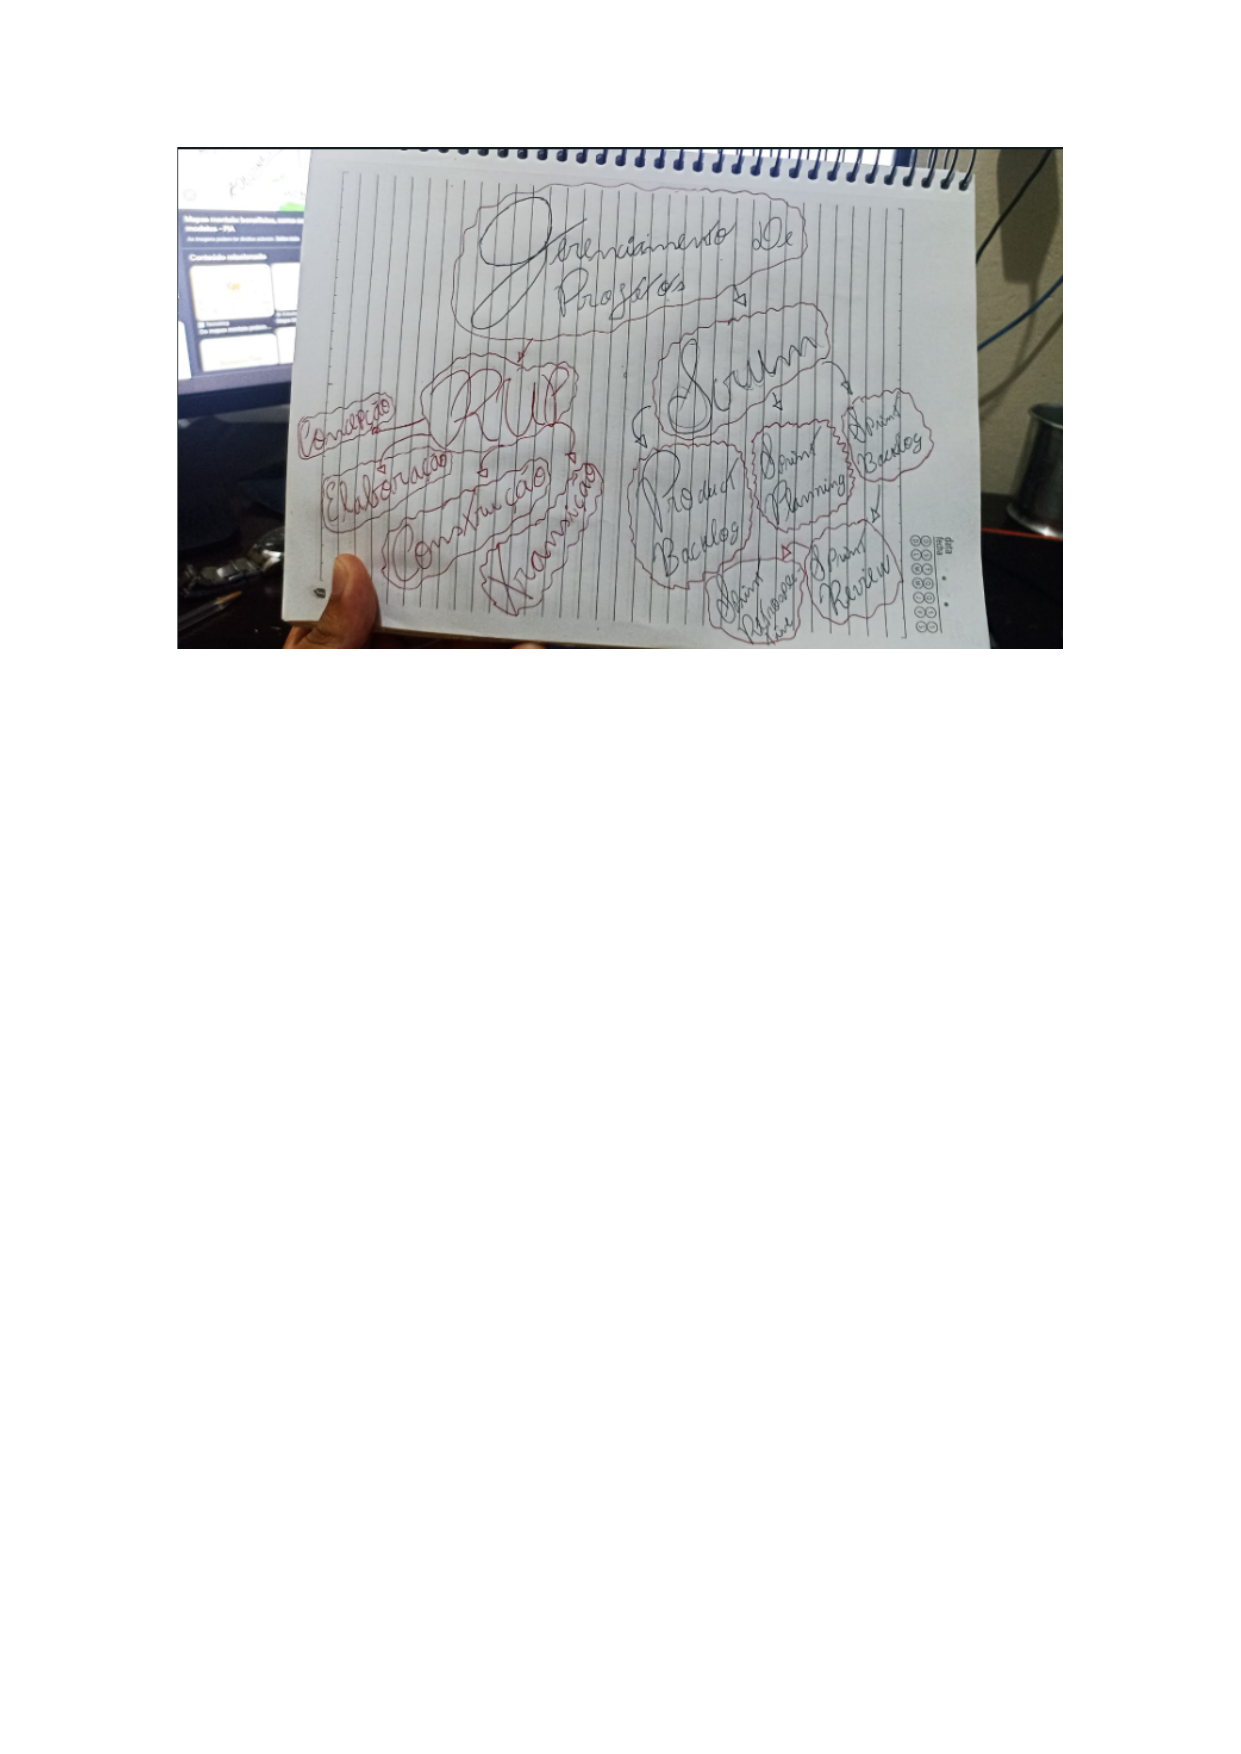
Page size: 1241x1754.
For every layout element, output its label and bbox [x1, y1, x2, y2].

picture [177, 147, 1063, 649]
